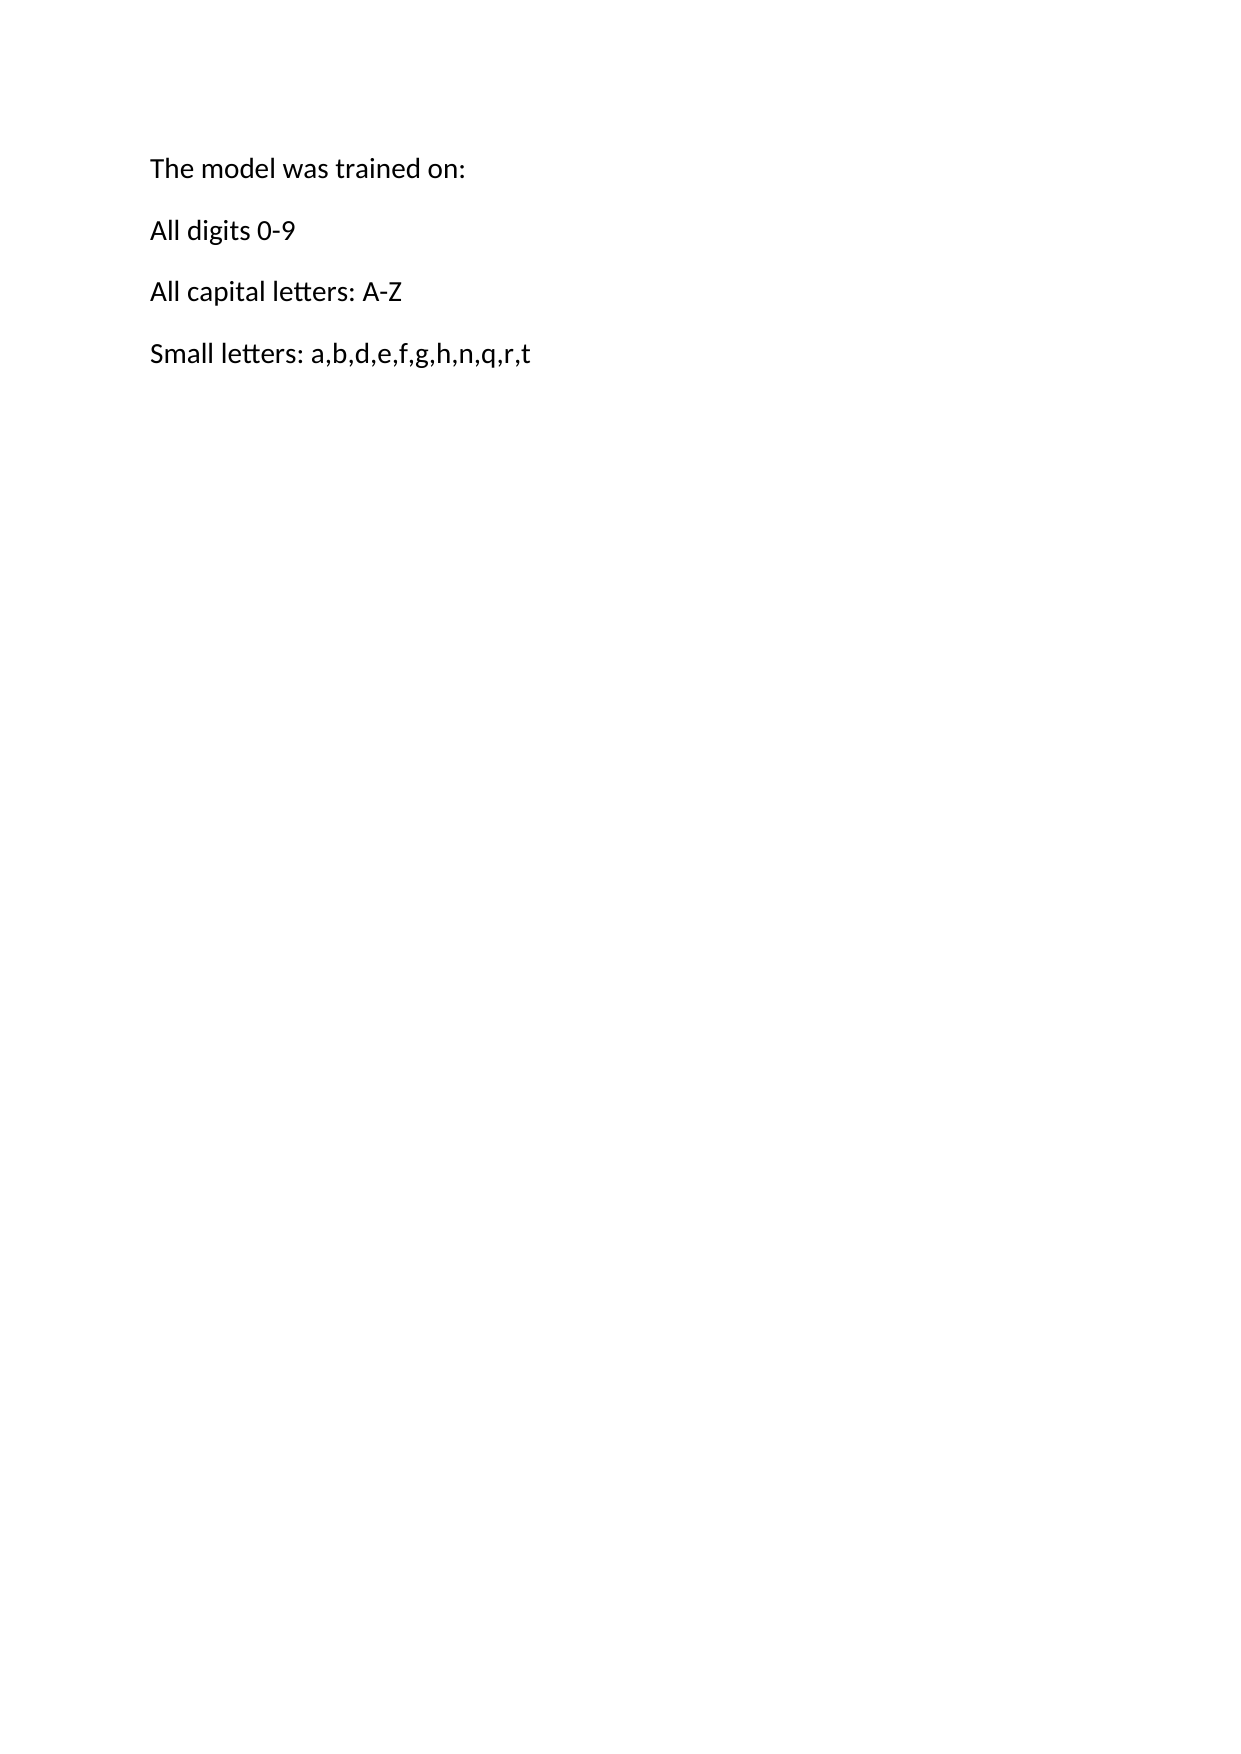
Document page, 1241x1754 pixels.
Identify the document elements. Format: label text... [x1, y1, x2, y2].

text The model was trained on: [150, 150, 1090, 186]
text Small letters: a,b,d,e,f,g,h,n,q,r,t [150, 335, 1090, 371]
text All capital letters: A-Z [150, 273, 1090, 309]
text All digits 0-9 [150, 212, 1090, 247]
